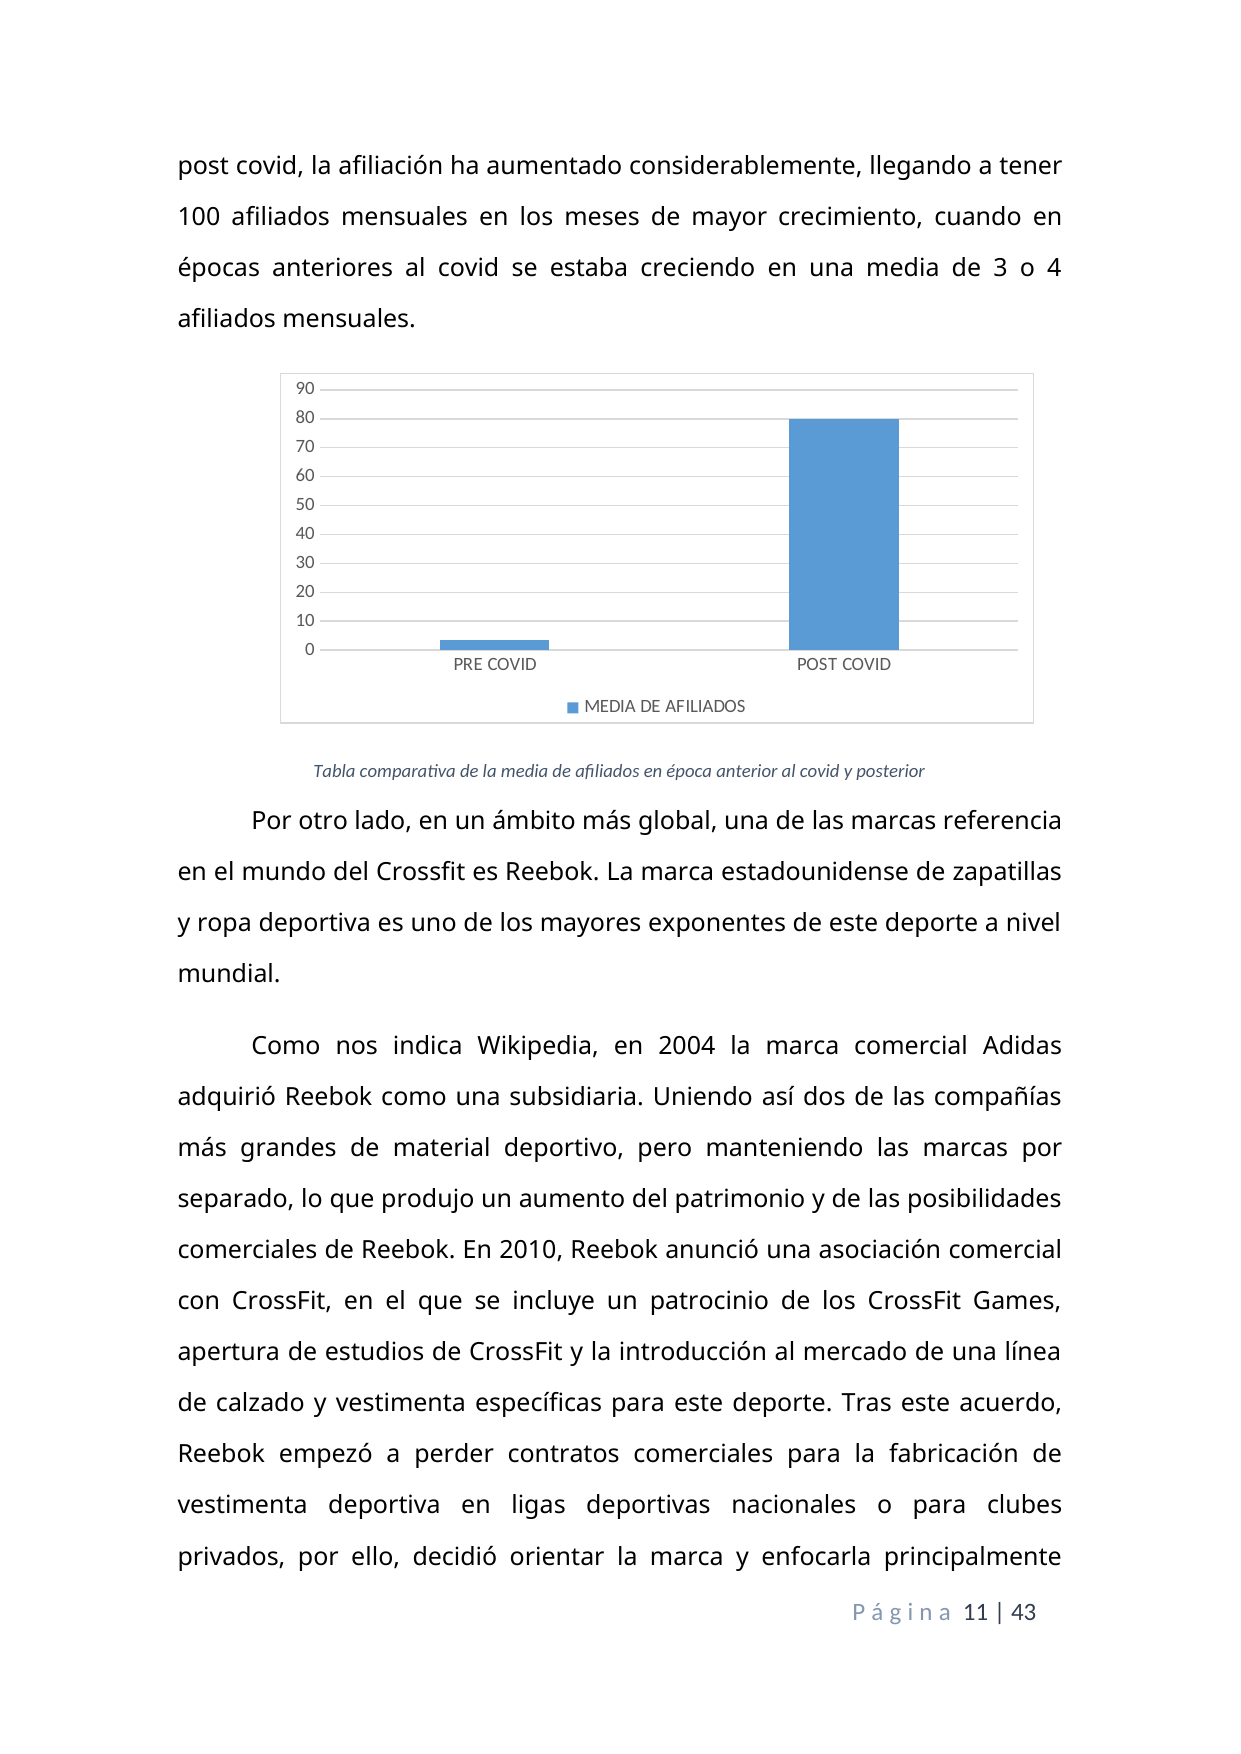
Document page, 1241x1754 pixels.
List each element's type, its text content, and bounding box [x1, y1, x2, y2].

text Por otro lado, en un ámbito más global, una de las marcas referencia en el mundo del Crossfit es Reebok. La marca estadounidense de zapatillas y ropa deportiva es uno de los mayores exponentes de este deporte a nivel mundial. [177, 803, 1063, 990]
text Tabla comparativa de la media de afiliados en época anterior al covid y posterior [177, 759, 1063, 782]
